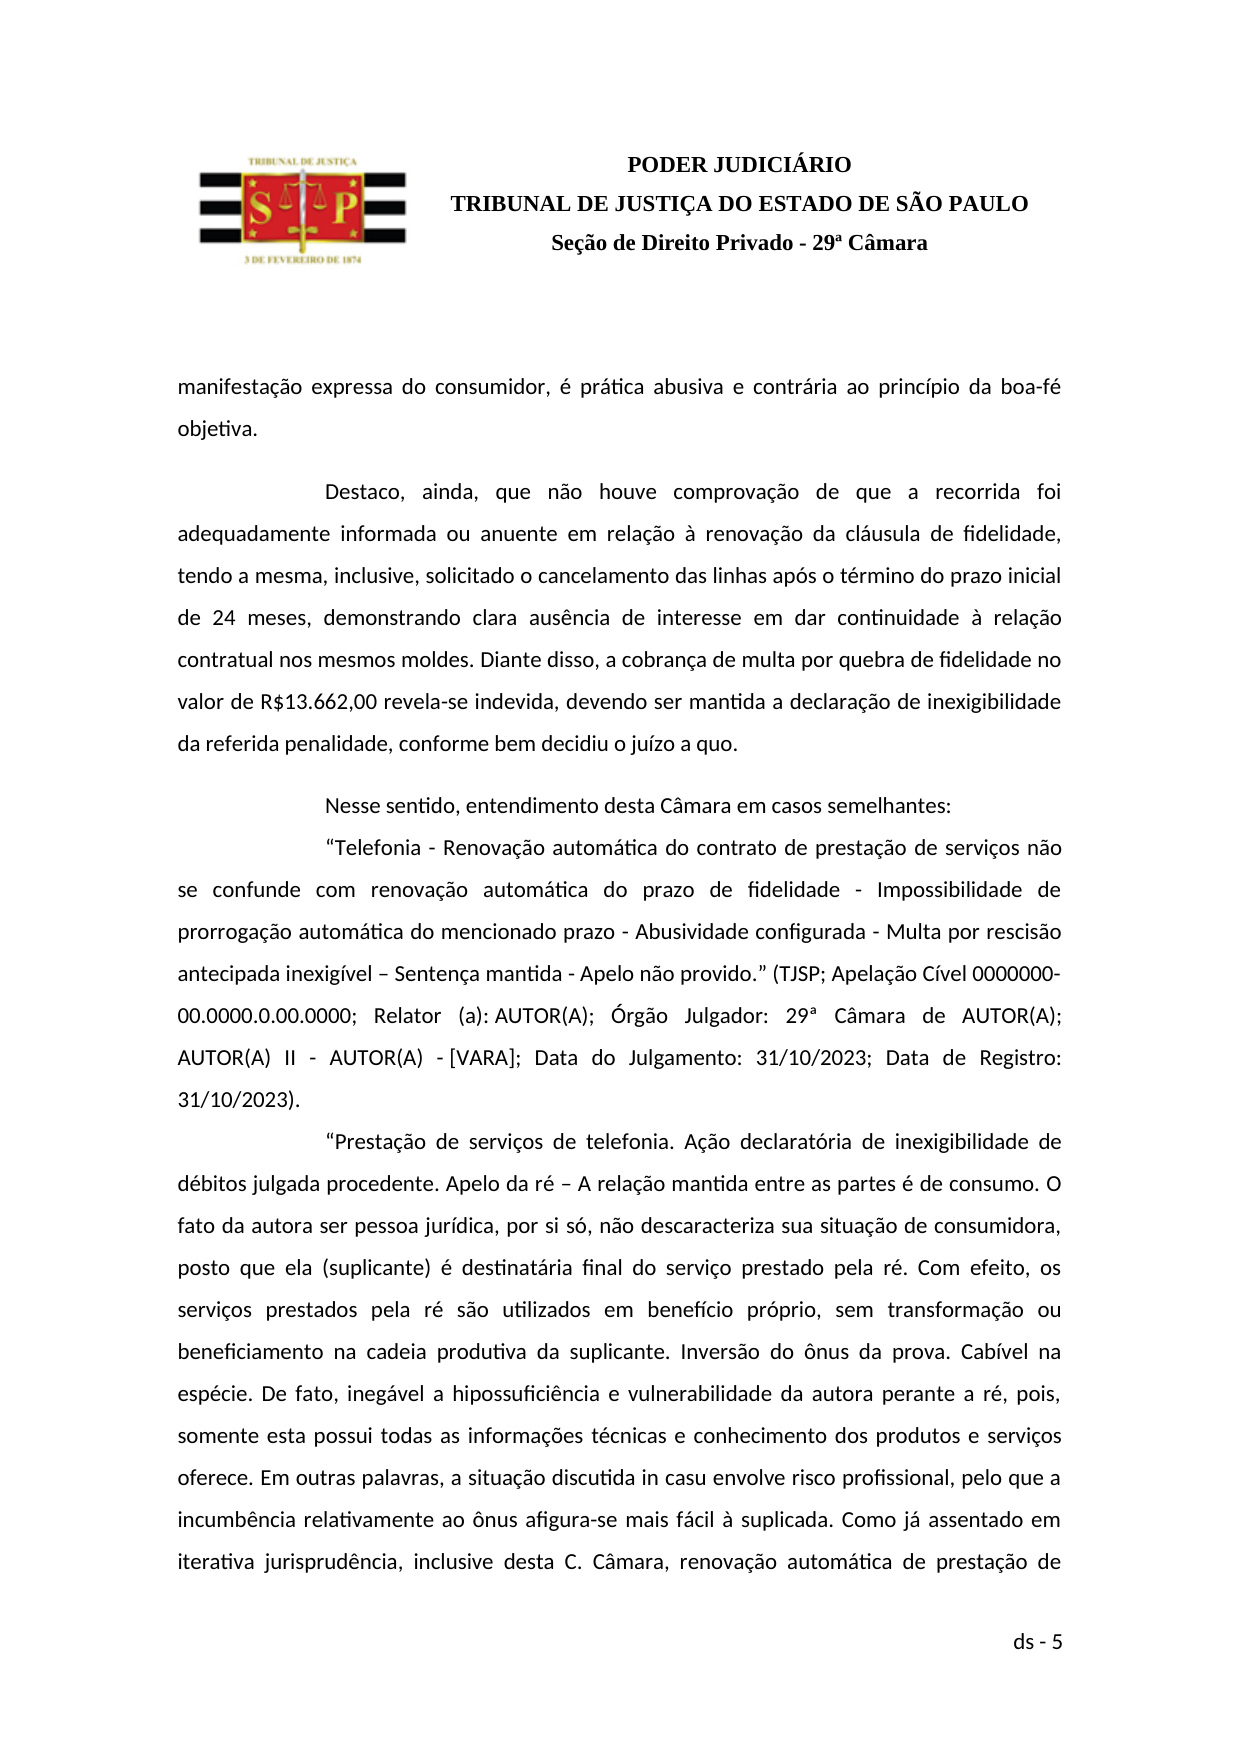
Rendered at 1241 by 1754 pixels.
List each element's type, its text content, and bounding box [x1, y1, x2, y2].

text “Telefonia - Renovação automática do contrato de prestação de serviços não se confunde com renovação automática do prazo de fidelidade - Impossibilidade de prorrogação automática do mencionado prazo - Abusividade configurada - Multa por rescisão antecipada inexigível – Sentença mantida - Apelo não provido.” (TJSP; Apelação Cível 0000000-00.0000.0.00.0000; Relator (a): AUTOR(A); Órgão Julgador: 29ª Câmara de AUTOR(A); AUTOR(A) II - AUTOR(A) - [VARA]; Data do Julgamento: 31/10/2023; Data de Registro: 31/10/2023). [177, 833, 1063, 1113]
text Destaco, ainda, que não houve comprovação de que a recorrida foi adequadamente informada ou anuente em relação à renovação da cláusula de fidelidade, tendo a mesma, inclusive, solicitado o cancelamento das linhas após o término do prazo inicial de 24 meses, demonstrando clara ausência de interesse em dar continuidade à relação contratual nos mesmos moldes. Diante disso, a cobrança de multa por quebra de fidelidade no valor de R$13.662,00 revela-se indevida, devendo ser mantida a declaração de inexigibilidade da referida penalidade, conforme bem decidiu o juízo a quo. [177, 477, 1063, 757]
picture [185, 143, 421, 279]
text Nesse sentido, entendimento desta Câmara em casos semelhantes: [177, 792, 1063, 819]
